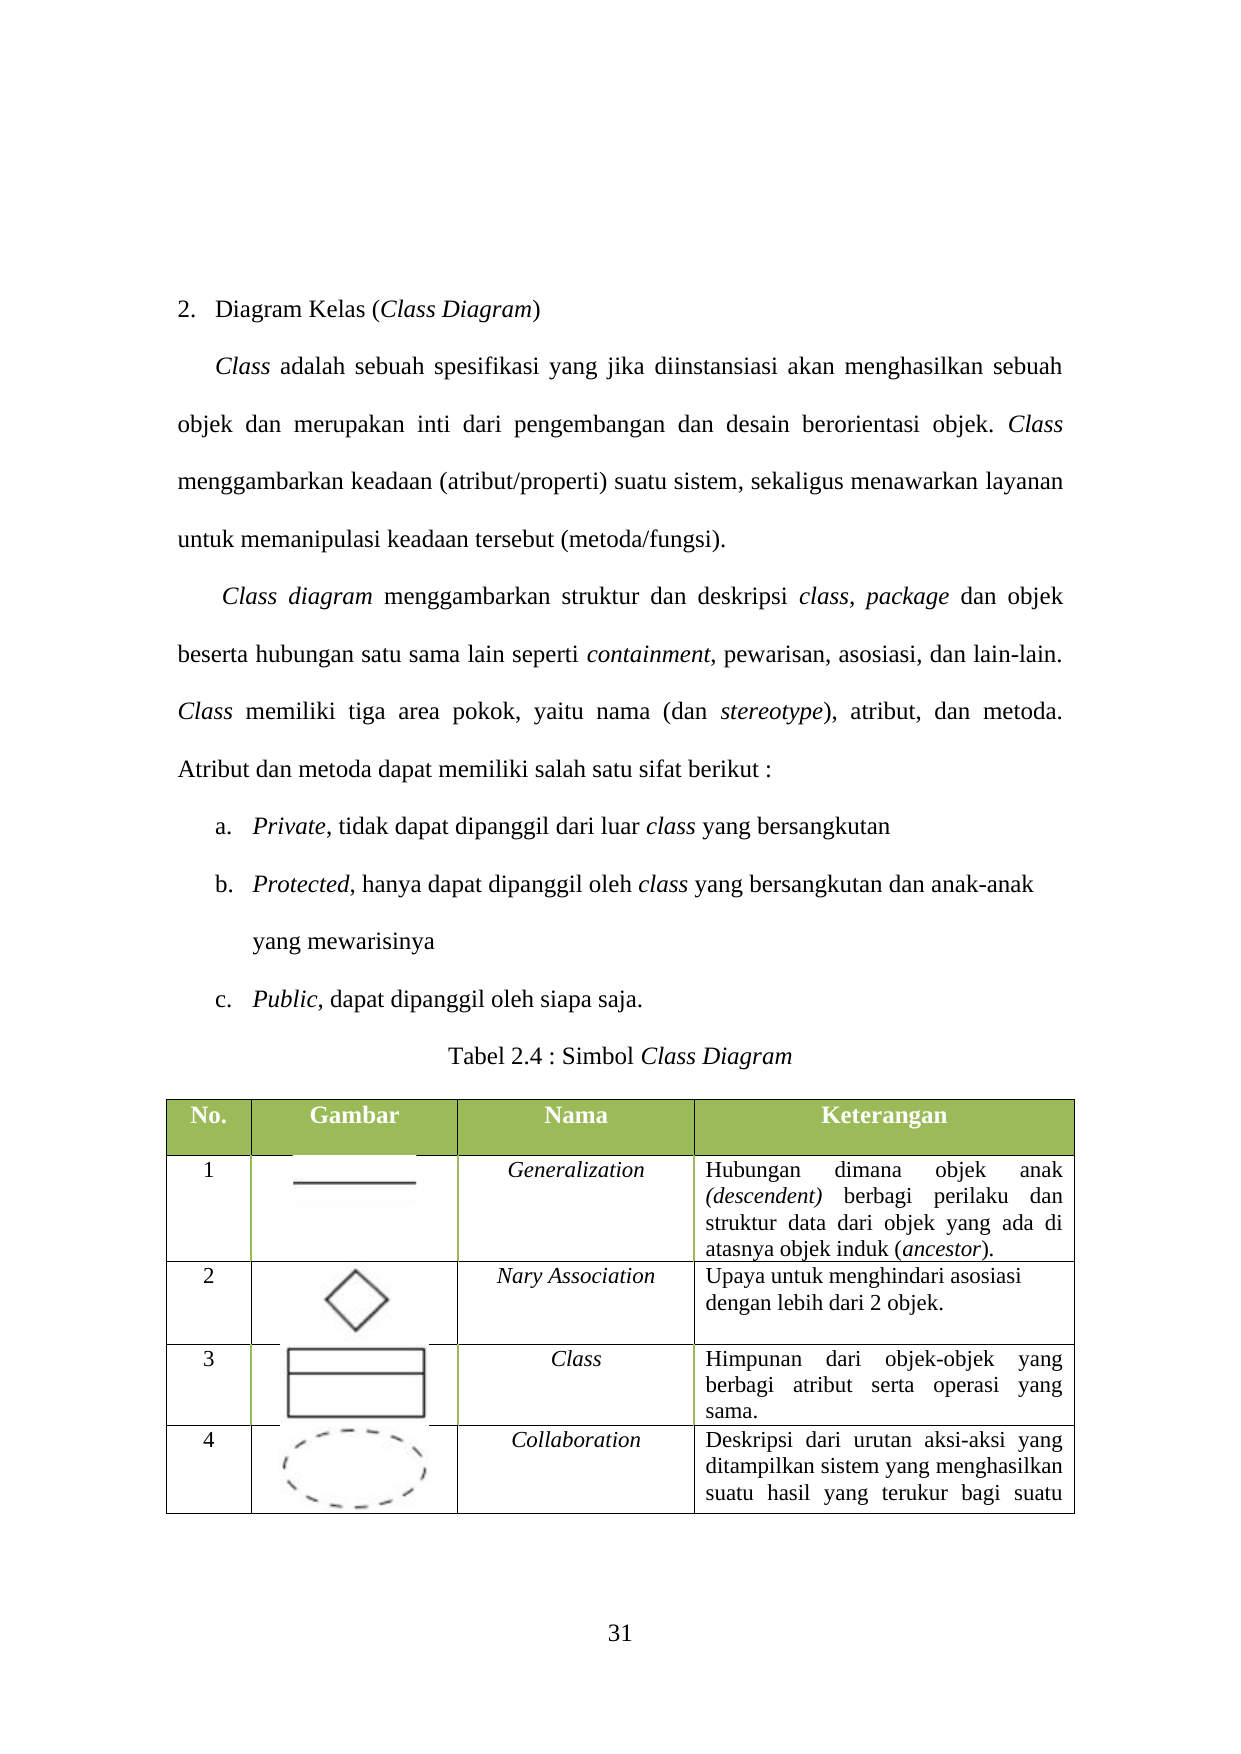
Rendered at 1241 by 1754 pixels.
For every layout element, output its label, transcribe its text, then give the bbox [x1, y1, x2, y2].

text yang mewarisinya [177, 926, 1063, 955]
list Protected, hanya dapat dipanggil oleh class yang bersangkutan dan anak-anak [215, 869, 1063, 897]
list Private, tidak dapat dipanggil dari luar class yang bersangkutan [215, 811, 1063, 840]
table_cell [431, 1426, 457, 1513]
table_cell 1 [167, 1156, 250, 1261]
table_header Nama [458, 1100, 694, 1155]
text Class diagram menggambarkan struktur dan deskripsi class, package dan objek beserta hubungan satu sama lain seperti containment, pewarisan, asosiasi, dan lain-lain. Class memiliki tiga area pokok, yaitu nama (dan stereotype), atribut, dan metoda. Atribut dan metoda dapat memiliki salah satu sifat berikut : [177, 581, 1063, 782]
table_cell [695, 1426, 1074, 1513]
table_cell [252, 1426, 278, 1513]
table_cell 4 [167, 1426, 251, 1513]
table_header Keterangan [695, 1100, 1074, 1155]
table_cell Himpunan dari objek-objek yang berbagi atribut serta operasi yang sama. [695, 1345, 1074, 1425]
table_cell [400, 1262, 457, 1343]
text Tabel 2.4 : Simbol Class Diagram [177, 1041, 1063, 1070]
table_cell Upaya untuk menghindari asosiasi dengan lebih dari 2 objek. [695, 1262, 1074, 1343]
list Class adalah sebuah spesifikasi yang jika diinstansiasi akan menghasilkan sebuah objek dan merupakan inti dari pengembangan dan desain berorientasi objek. Class menggambarkan keadaan (atribut/properti) suatu sistem, sekaligus menawarkan layanan untuk memanipulasi keadaan tersebut (metoda/fungsi). [177, 351, 1063, 552]
table_cell 3 [167, 1345, 250, 1425]
table_cell [252, 1345, 280, 1425]
table_cell [252, 1262, 309, 1343]
table_header Gambar [252, 1100, 457, 1155]
list Public, dapat dipanggil oleh siapa saja. [215, 984, 1063, 1012]
table_cell [252, 1156, 457, 1261]
table_cell 2 [167, 1262, 251, 1343]
table_cell Nary Association [458, 1262, 694, 1343]
table_cell Class [459, 1345, 693, 1425]
table_cell Generalization [459, 1156, 693, 1261]
table_cell [429, 1345, 457, 1425]
list Diagram Kelas (Class Diagram) [177, 294, 1063, 322]
table_cell Collaboration [458, 1426, 694, 1513]
table_header No. [167, 1100, 251, 1155]
table_cell Hubungan dimana objek anak (descendent) berbagi perilaku dan struktur data dari objek yang ada di atasnya objek induk (ancestor). [695, 1156, 1074, 1261]
